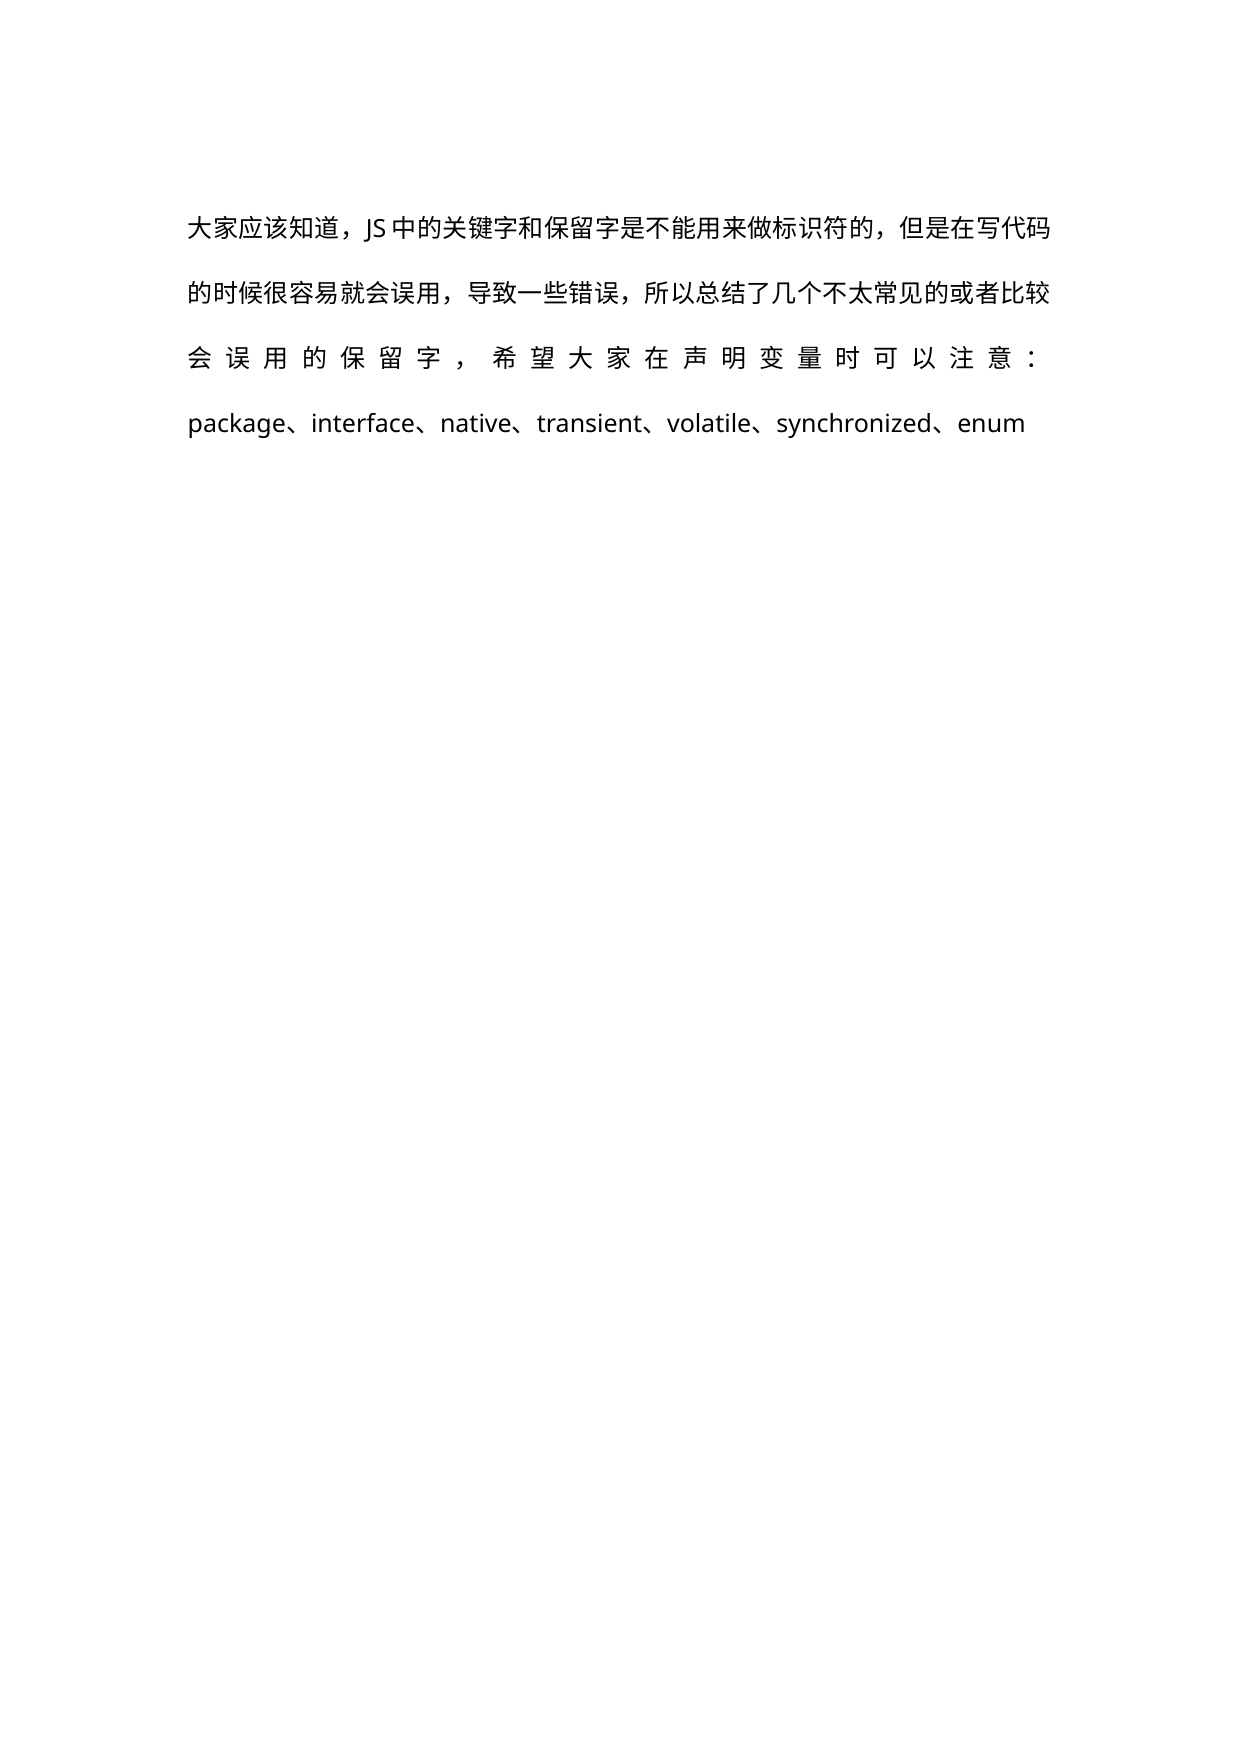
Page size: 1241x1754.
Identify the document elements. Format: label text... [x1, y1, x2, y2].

text 大家应该知道，JS中的关键字和保留字是不能用来做标识符的，但是在写代码的时候很容易就会误用，导致一些错误，所以总结了几个不太常见的或者比较会误用的保留字，希望大家在声明变量时可以注意：package、interface、native、transient、volatile、synchronized、enum [187, 194, 1053, 454]
